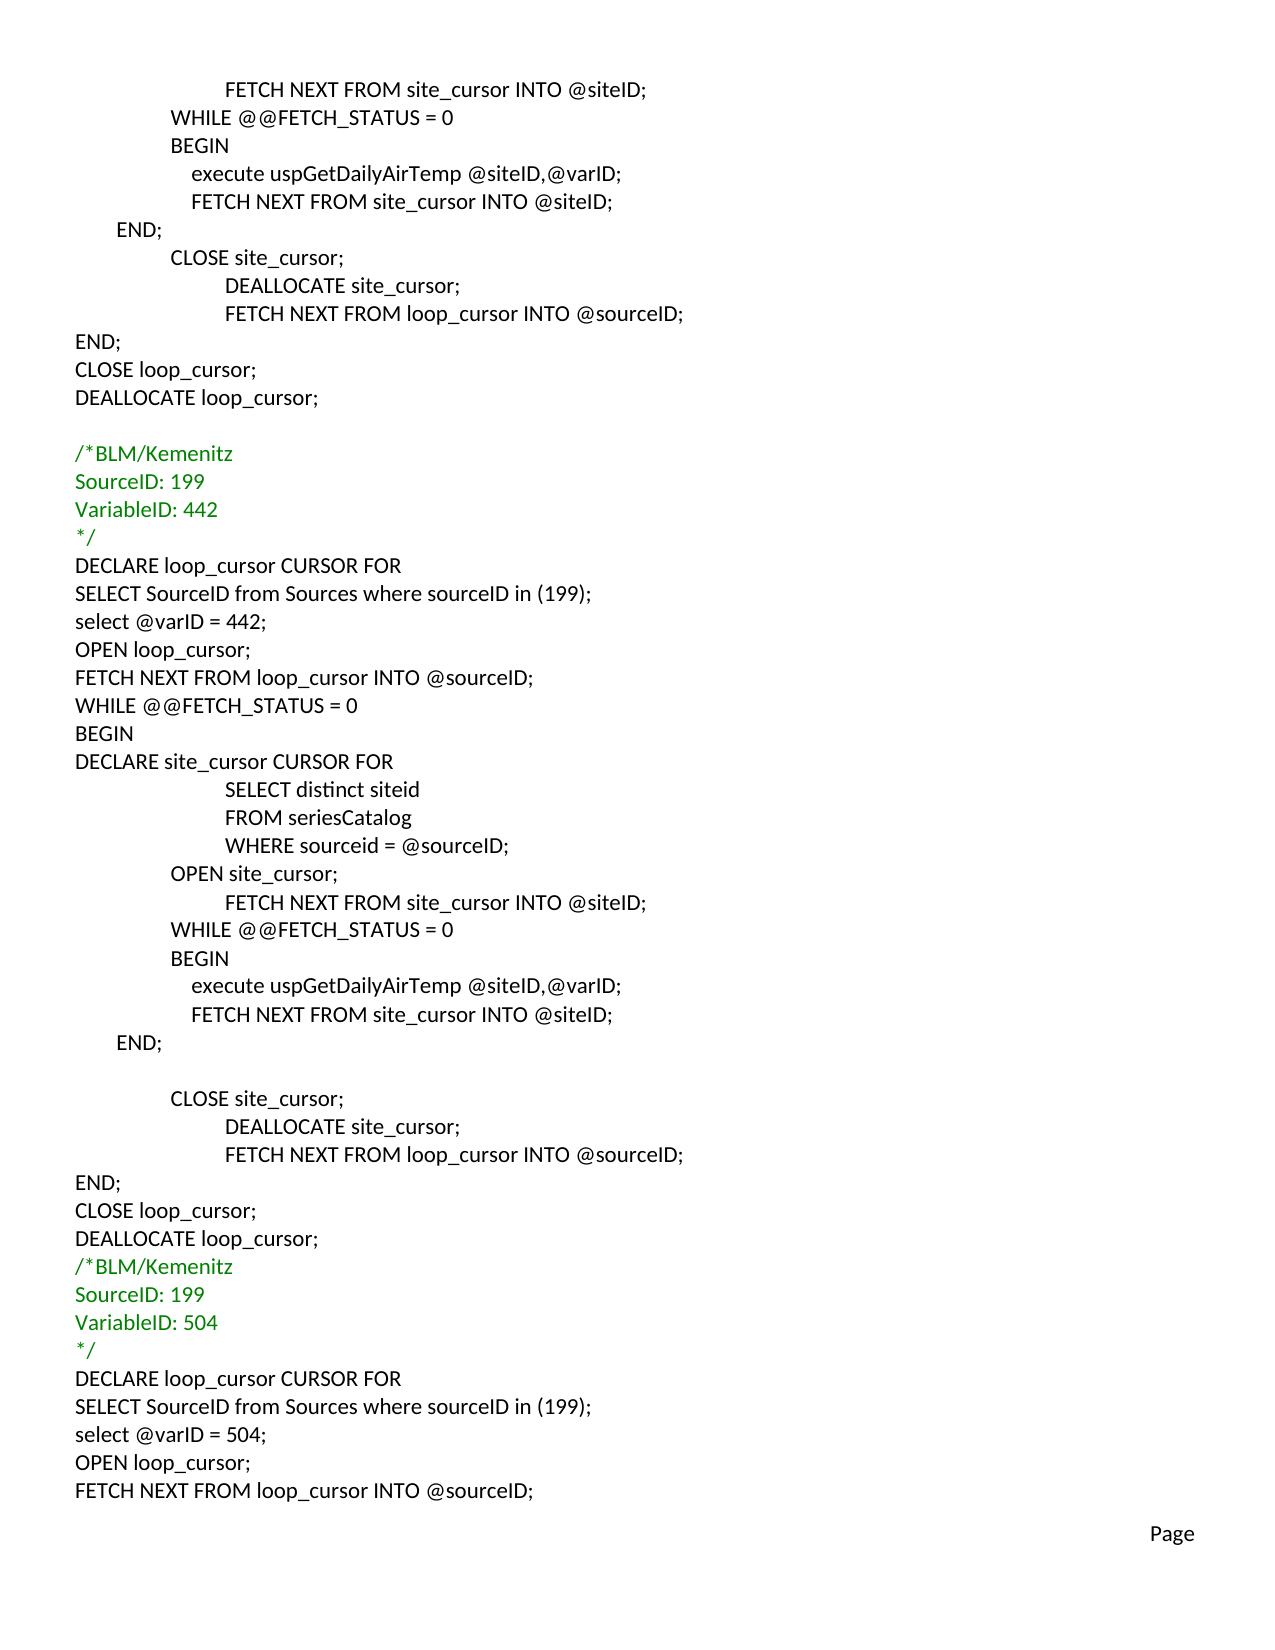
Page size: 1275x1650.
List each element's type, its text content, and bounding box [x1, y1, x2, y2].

text FETCH NEXT FROM site_cursor INTO @siteID; [75, 1000, 1200, 1028]
text VariableID: 504 [75, 1308, 1200, 1336]
text select @varID = 442; [75, 607, 1200, 635]
text DEALLOCATE site_cursor; [75, 271, 1200, 299]
text SourceID: 199 [75, 467, 1200, 495]
text execute uspGetDailyAirTemp @siteID,@varID; [75, 972, 1200, 1000]
text VariableID: 442 [75, 495, 1200, 523]
text END; [75, 327, 1200, 355]
text /*BLM/Kemenitz [75, 439, 1200, 467]
text FETCH NEXT FROM site_cursor INTO @siteID; [75, 888, 1200, 916]
text WHILE @@FETCH_STATUS = 0 [75, 103, 1200, 131]
text BEGIN [75, 131, 1200, 159]
text /*BLM/Kemenitz [75, 1252, 1200, 1280]
text DECLARE loop_cursor CURSOR FOR [75, 551, 1200, 579]
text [75, 299, 1200, 327]
text FETCH NEXT FROM site_cursor INTO @siteID; [75, 75, 1200, 103]
text WHILE @@FETCH_STATUS = 0 [75, 691, 1200, 719]
text SELECT SourceID from Sources where sourceID in (199); [75, 579, 1200, 607]
text OPEN loop_cursor; [75, 635, 1200, 663]
text DEALLOCATE loop_cursor; [75, 1224, 1200, 1252]
text FETCH NEXT FROM loop_cursor INTO @sourceID; [75, 1140, 1200, 1168]
text DEALLOCATE site_cursor; [75, 1112, 1200, 1140]
text SourceID: 199 [75, 1280, 1200, 1308]
text END; [75, 215, 1200, 243]
text FETCH NEXT FROM site_cursor INTO @siteID; [75, 187, 1200, 215]
text DECLARE loop_cursor CURSOR FOR [75, 1364, 1200, 1392]
text WHERE sourceid = @sourceID; [75, 832, 1200, 859]
text FETCH NEXT FROM loop_cursor INTO @sourceID; [75, 1476, 1200, 1504]
text */ [75, 1336, 1200, 1364]
text END; [75, 1028, 1200, 1056]
text SELECT SourceID from Sources where sourceID in (199); [75, 1392, 1200, 1420]
text BEGIN [75, 944, 1200, 972]
text WHILE @@FETCH_STATUS = 0 [75, 916, 1200, 944]
text SELECT distinct siteid [75, 776, 1200, 803]
text FROM seriesCatalog [75, 803, 1200, 832]
text execute uspGetDailyAirTemp @siteID,@varID; [75, 159, 1200, 187]
text CLOSE site_cursor; [75, 1084, 1200, 1112]
text */ [75, 523, 1200, 551]
text CLOSE loop_cursor; [75, 355, 1200, 383]
text OPEN site_cursor; [75, 859, 1200, 888]
text CLOSE site_cursor; [75, 243, 1200, 271]
text select @varID = 504; [75, 1420, 1200, 1448]
text BEGIN [75, 719, 1200, 747]
text DEALLOCATE loop_cursor; [75, 383, 1200, 411]
text FETCH NEXT FROM loop_cursor INTO @sourceID; [75, 663, 1200, 691]
text DECLARE site_cursor CURSOR FOR [75, 747, 1200, 776]
text OPEN loop_cursor; [75, 1448, 1200, 1476]
text CLOSE loop_cursor; [75, 1196, 1200, 1224]
text END; [75, 1168, 1200, 1196]
